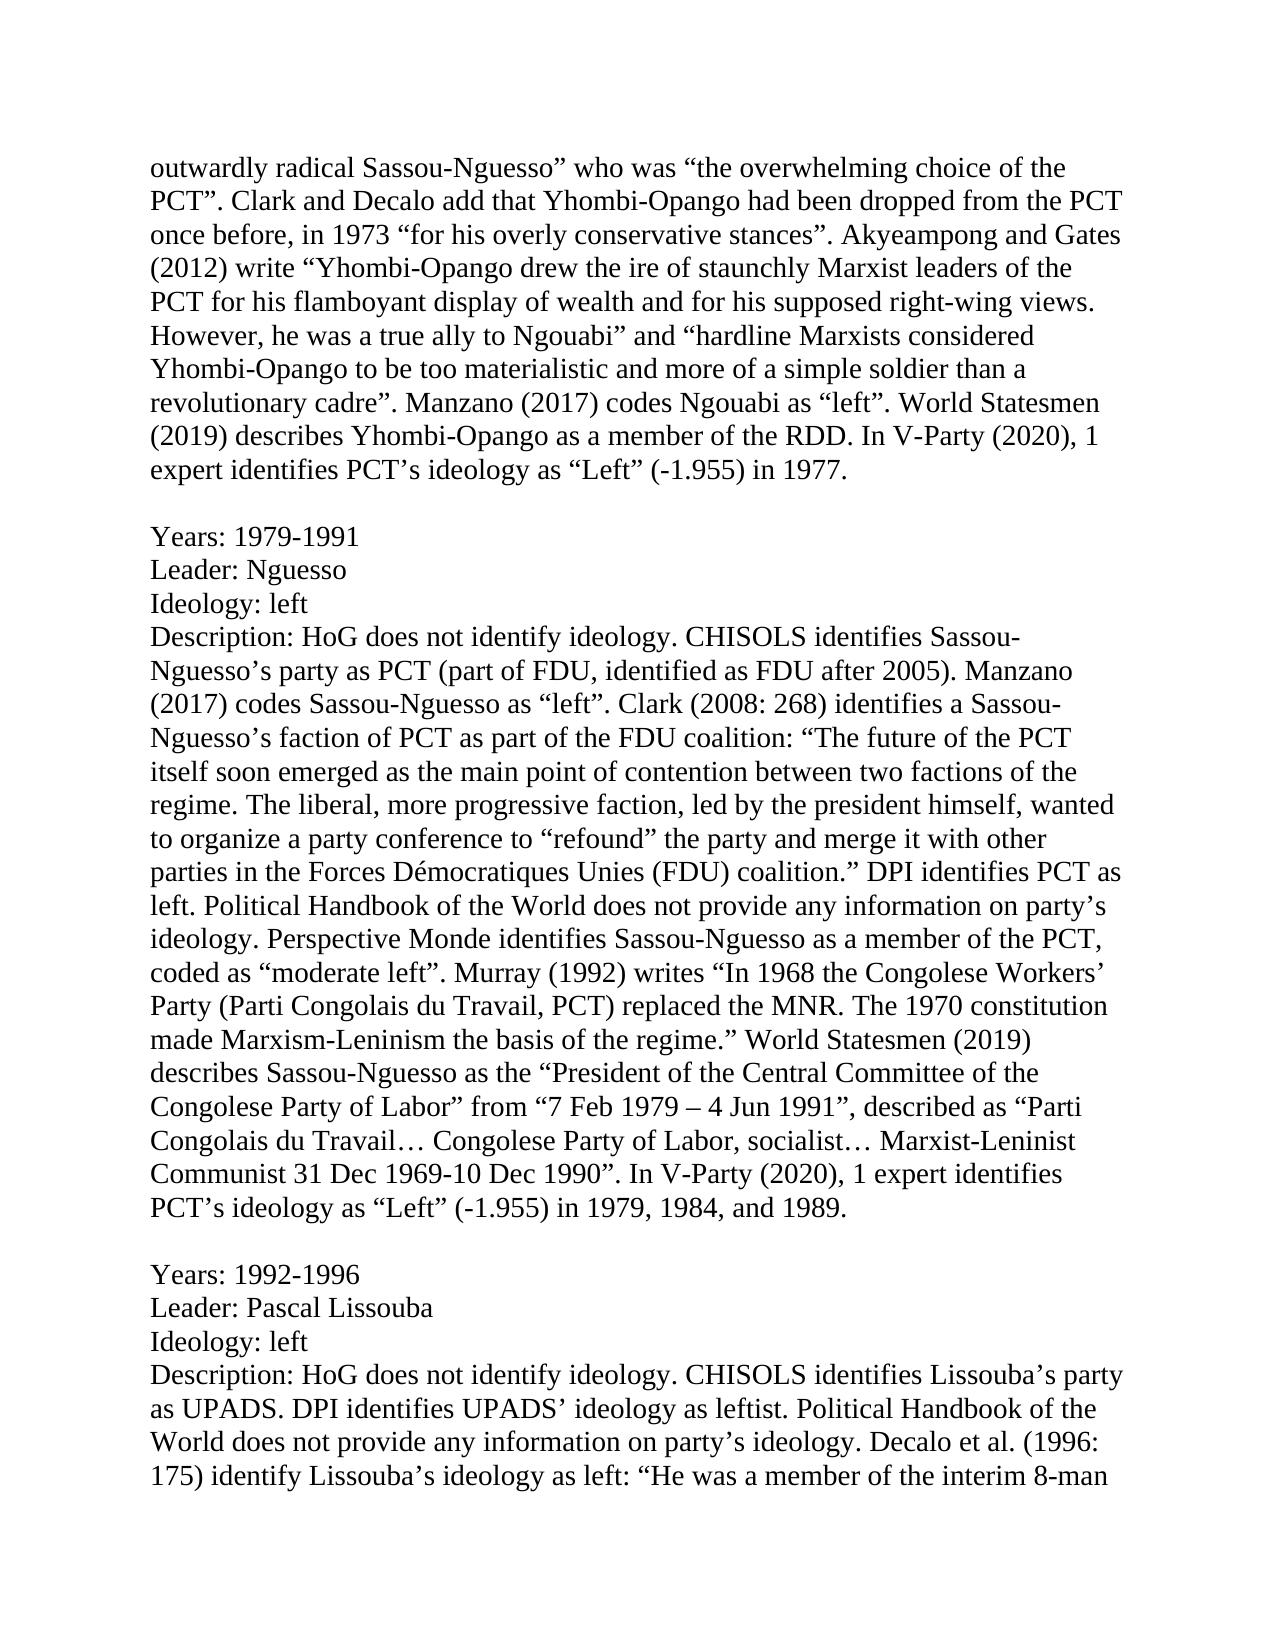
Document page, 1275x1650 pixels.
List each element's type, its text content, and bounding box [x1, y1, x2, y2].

text Years: 1979-1991 [150, 519, 1125, 552]
text Leader: Nguesso [150, 552, 1125, 586]
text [150, 1357, 1125, 1492]
text Ideology: left [150, 586, 1125, 619]
text Description: HoG does not identify ideology. CHISOLS identifies Sassou-Nguesso’s party as PCT (part of FDU, identified as FDU after 2005). Manzano (2017) codes Sassou-Nguesso as “left”. Clark (2008: 268) identifies a Sassou-Nguesso’s faction of PCT as part of the FDU coalition: “The future of the PCT itself soon emerged as the main point of contention between two factions of the regime. The liberal, more progressive faction, led by the president himself, wanted to organize a party conference to “refound” the party and merge it with other parties in the Forces Démocratiques Unies (FDU) coalition.” DPI identifies PCT as left. Political Handbook of the World does not provide any information on party’s ideology. Perspective Monde identifies Sassou-Nguesso as a member of the PCT, coded as “moderate left”. Murray (1992) writes “In 1968 the Congolese Workers’ Party (Parti Congolais du Travail, PCT) replaced the MNR. The 1970 constitution made Marxism-Leninism the basis of the regime.” World Statesmen (2019) describes Sassou-Nguesso as the “President of the Central Committee of the Congolese Party of Labor” from “7 Feb 1979 – 4 Jun 1991”, described as “Parti Congolais du Travail… Congolese Party of Labor, socialist… Marxist-Leninist Communist 31 Dec 1969-10 Dec 1990”. In V-Party (2020), 1 expert identifies PCT’s ideology as “Left” (-1.955) in 1979, 1984, and 1989. [150, 619, 1125, 1223]
text Ideology: left [150, 1324, 1125, 1357]
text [150, 150, 1125, 485]
text Leader: Pascal Lissouba [150, 1290, 1125, 1324]
text Years: 1992-1996 [150, 1257, 1125, 1290]
